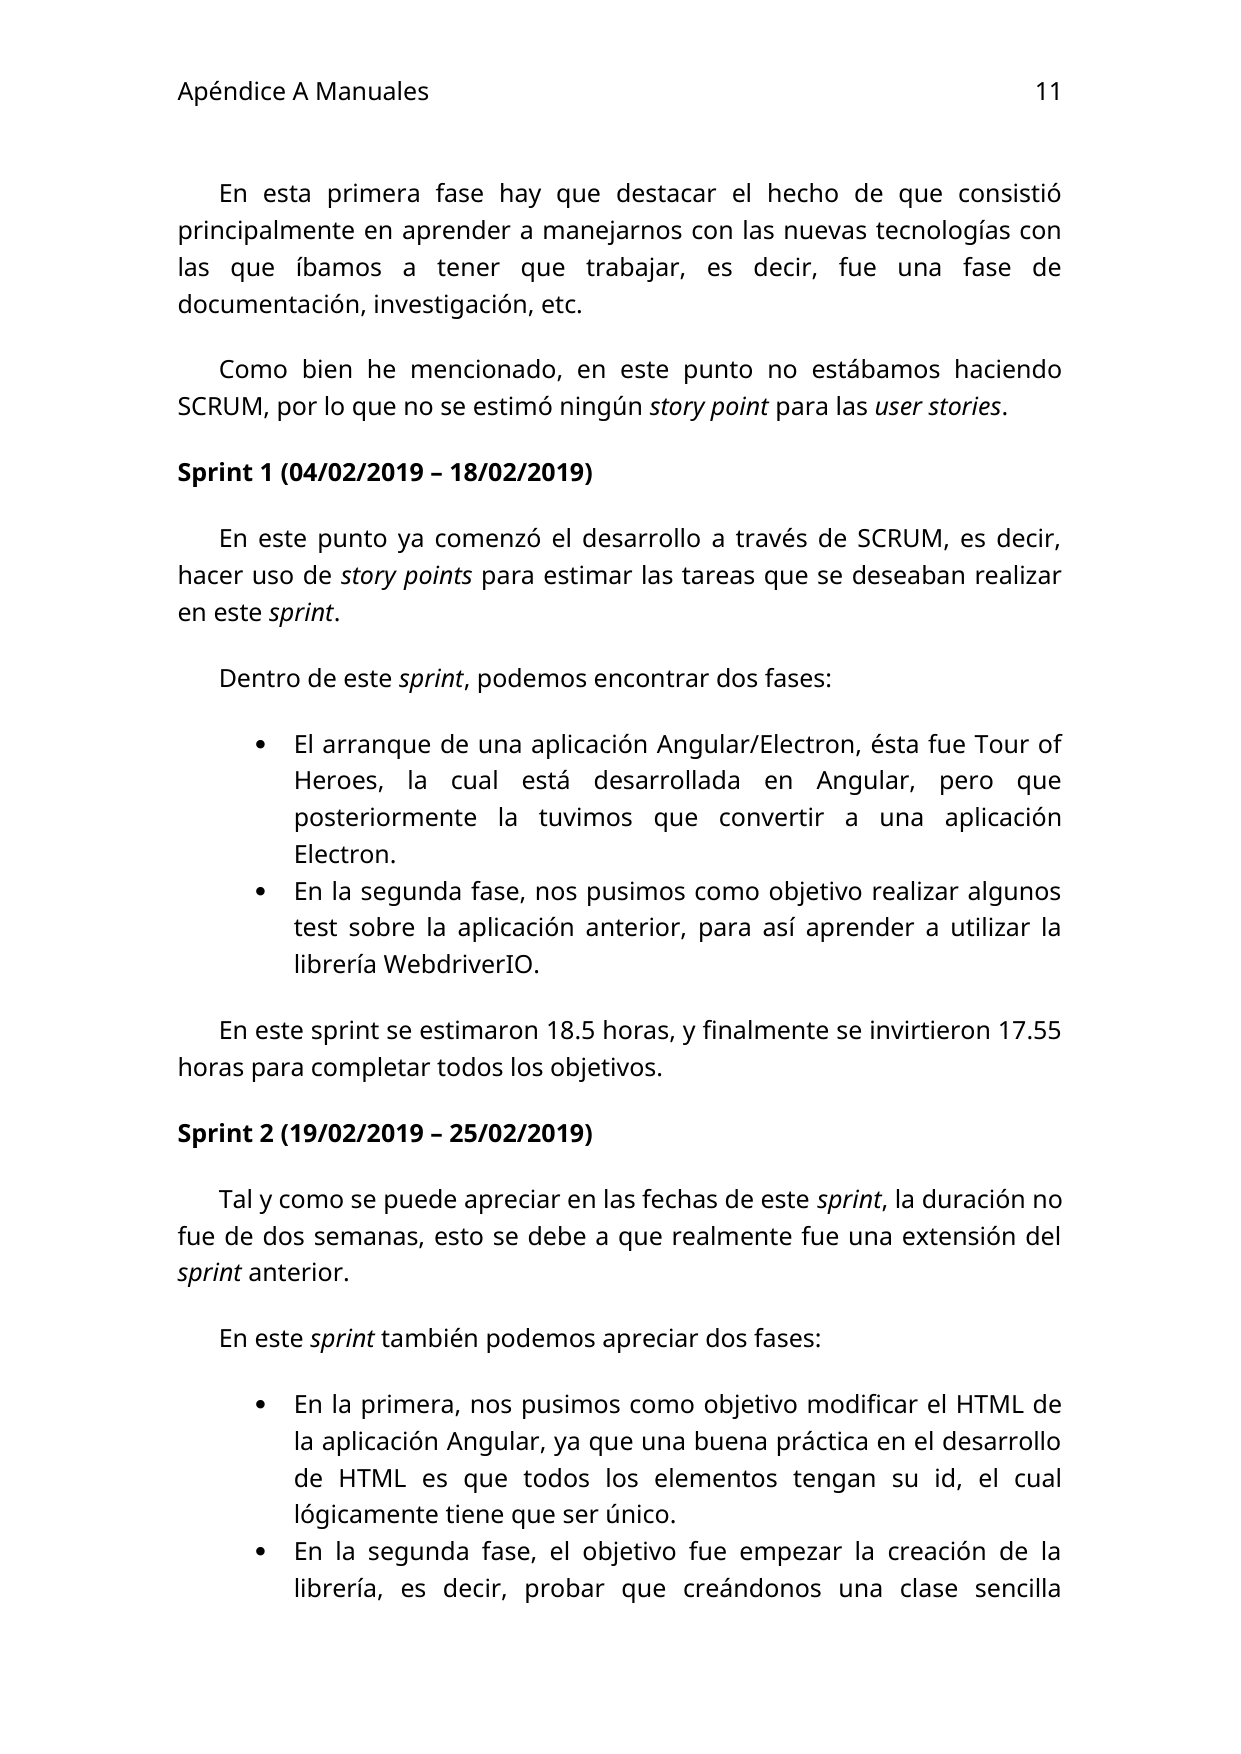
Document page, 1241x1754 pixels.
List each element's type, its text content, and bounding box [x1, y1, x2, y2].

text Sprint 1 (04/02/2019 – 18/02/2019) [177, 455, 1063, 489]
text Dentro de este sprint, podemos encontrar dos fases: [177, 660, 1063, 694]
list En la segunda fase, nos pusimos como objetivo realizar algunos test sobre la aplicación anterior, para así aprender a utilizar la librería WebdriverIO. [256, 873, 1063, 981]
text Tal y como se puede apreciar en las fechas de este sprint, la duración no fue de dos semanas, esto se debe a que realmente fue una extensión del sprint anterior. [177, 1181, 1063, 1289]
text En esta primera fase hay que destacar el hecho de que consistió principalmente en aprender a manejarnos con las nuevas tecnologías con las que íbamos a tener que trabajar, es decir, fue una fase de documentación, investigación, etc. [177, 176, 1063, 320]
text En este punto ya comenzó el desarrollo a través de SCRUM, es decir, hacer uso de story points para estimar las tareas que se deseaban realizar en este sprint. [177, 521, 1063, 628]
text Como bien he mencionado, en este punto no estábamos haciendo SCRUM, por lo que no se estimó ningún story point para las user stories. [177, 352, 1063, 423]
text En este sprint se estimaron 18.5 horas, y finalmente se invirtieron 17.55 horas para completar todos los objetivos. [177, 1013, 1063, 1084]
list En la primera, nos pusimos como objetivo modificar el HTML de la aplicación Angular, ya que una buena práctica en el desarrollo de HTML es que todos los elementos tengan su id, el cual lógicamente tiene que ser único. [256, 1387, 1063, 1531]
list El arranque de una aplicación Angular/Electron, ésta fue Tour of Heroes, la cual está desarrollada en Angular, pero que posteriormente la tuvimos que convertir a una aplicación Electron. [256, 726, 1063, 871]
text En este sprint también podemos apreciar dos fases: [177, 1321, 1063, 1355]
text Sprint 2 (19/02/2019 – 25/02/2019) [177, 1116, 1063, 1149]
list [256, 1534, 1063, 1605]
